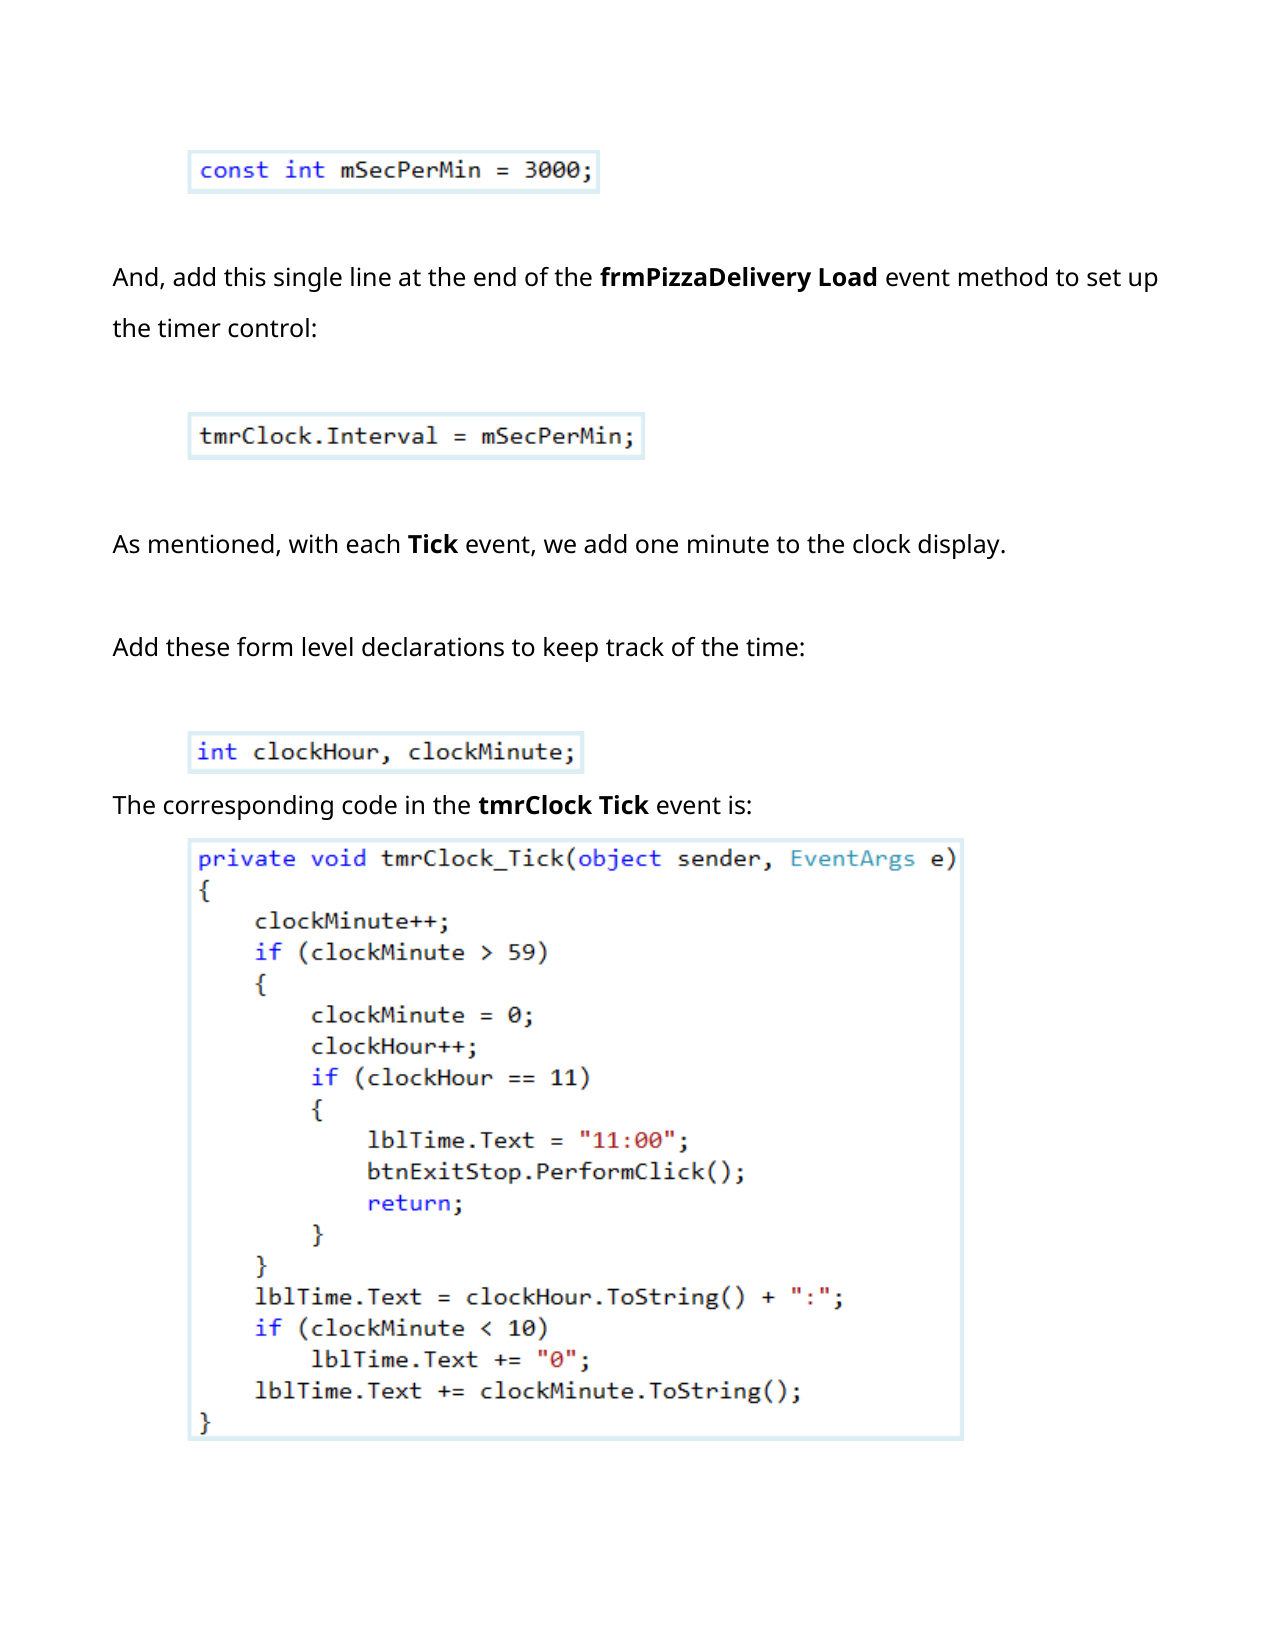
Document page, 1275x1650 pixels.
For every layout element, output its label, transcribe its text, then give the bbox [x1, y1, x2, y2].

text Add these form level declarations to keep track of the time: [112, 629, 1162, 663]
picture [187, 150, 600, 194]
picture [187, 731, 585, 774]
picture [187, 838, 964, 1441]
text And, add this single line at the end of the frmPizzaDelivery Load event method to set up the timer control: [112, 259, 1162, 344]
text The corresponding code in the tmrClock Tick event is: [112, 788, 1162, 822]
picture [187, 412, 646, 460]
text As mentioned, with each Tick event, we add one minute to the clock display. [112, 527, 1162, 561]
